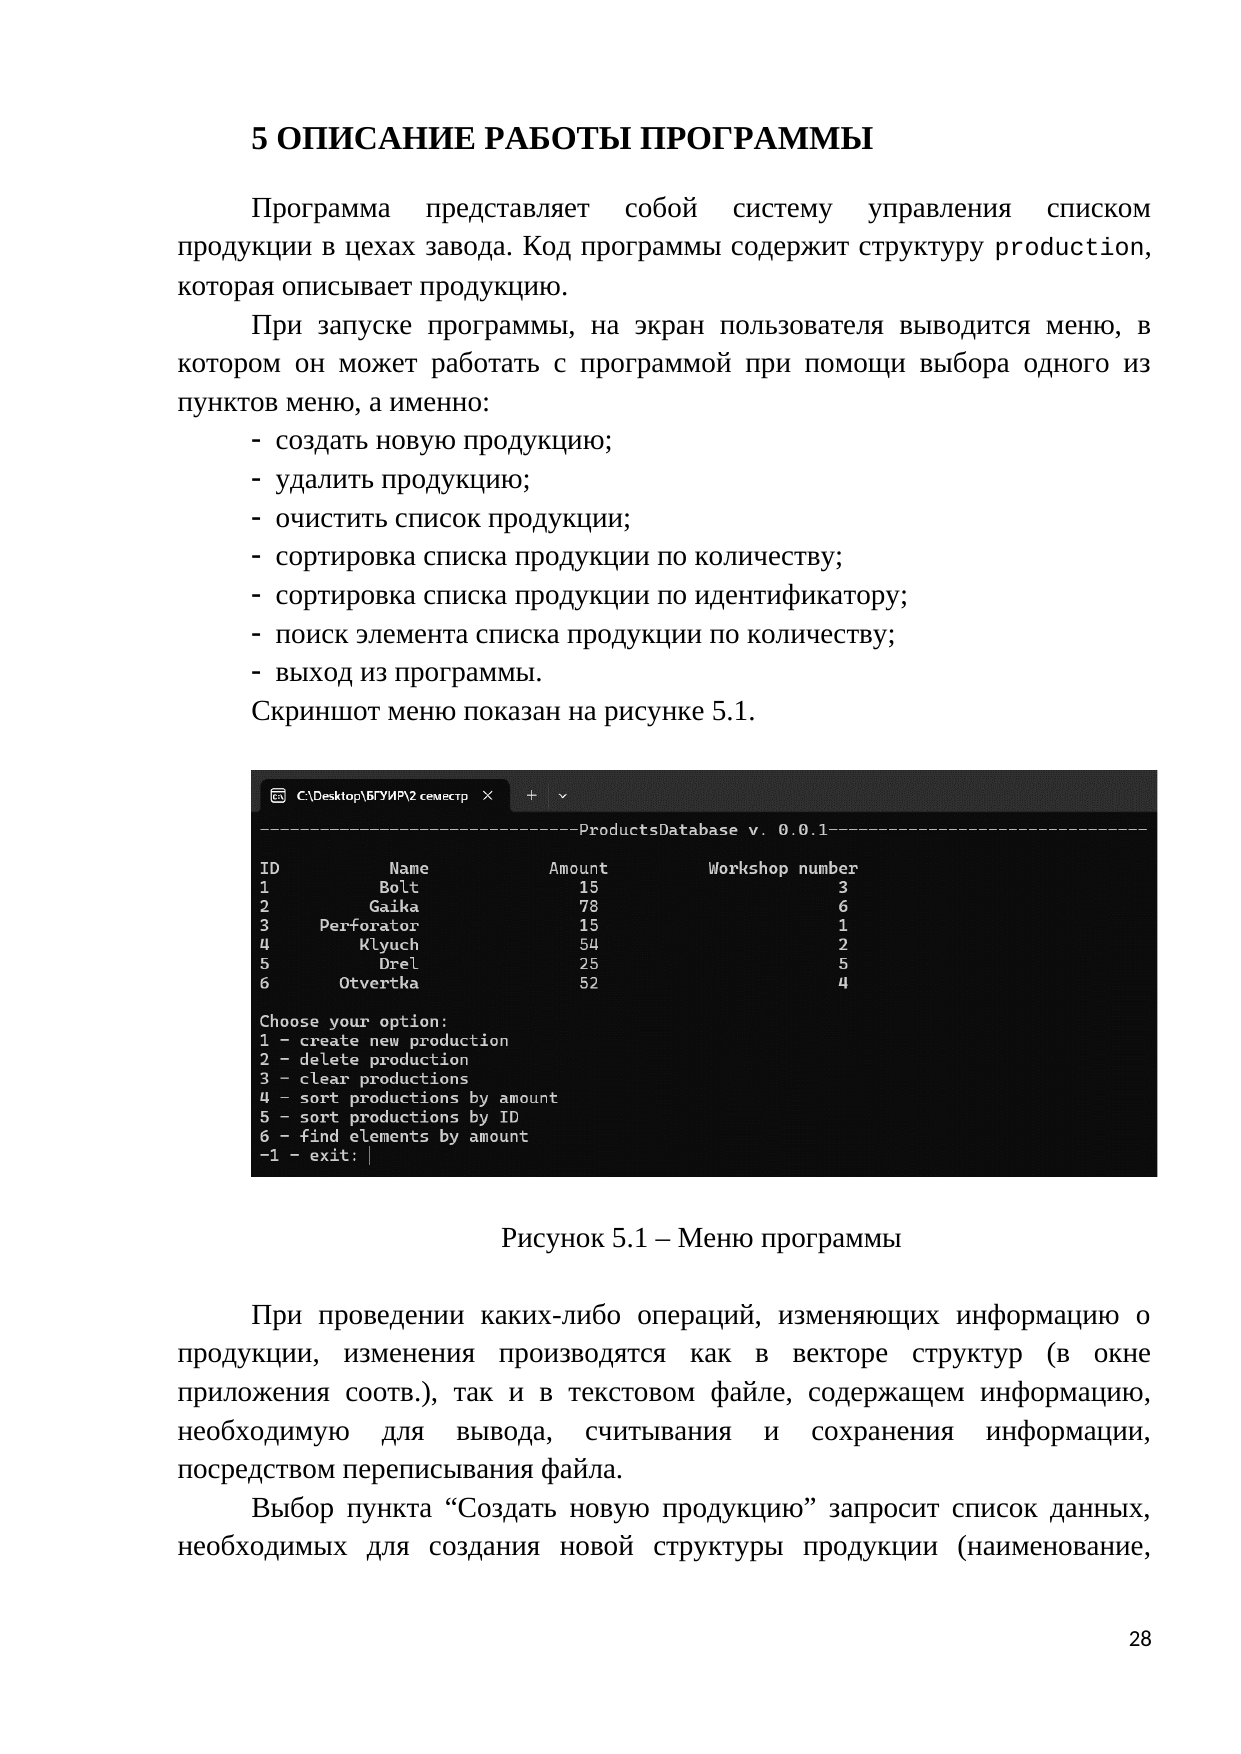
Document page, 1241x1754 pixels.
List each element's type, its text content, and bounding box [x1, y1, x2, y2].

list удалить продукцию; [251, 461, 1152, 495]
text Программа представляет собой систему управления списком продукции в цехах завода. Код программы содержит структуру production, которая описывает продукцию. [177, 190, 1152, 302]
text Рисунок 5.1 – Меню программы [251, 1220, 1152, 1253]
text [177, 1490, 1152, 1562]
text Скриншот меню показан на рисунке 5.1. [251, 693, 1152, 727]
text При проведении каких-либо операций, изменяющих информацию о продукции, изменения производятся как в векторе структур (в окне приложения соотв.), так и в текстовом файле, содержащем информацию, необходимую для вывода, считывания и сохранения информации, посредством переписывания файла. [177, 1297, 1152, 1485]
picture [251, 770, 1158, 1177]
text 5 Описание работы программы [251, 118, 1152, 156]
list сортировка списка продукции по идентификатору; [251, 577, 1152, 611]
list создать новую продукцию; [251, 422, 1152, 456]
list очистить список продукции; [251, 500, 1152, 533]
list поиск элемента списка продукции по количеству; [251, 616, 1152, 649]
list выход из программы. [251, 654, 1152, 688]
list сортировка списка продукции по количеству; [251, 538, 1152, 572]
text При запуске программы, на экран пользователя выводится меню, в котором он может работать с программой при помощи выбора одного из пунктов меню, а именно: [177, 307, 1152, 417]
